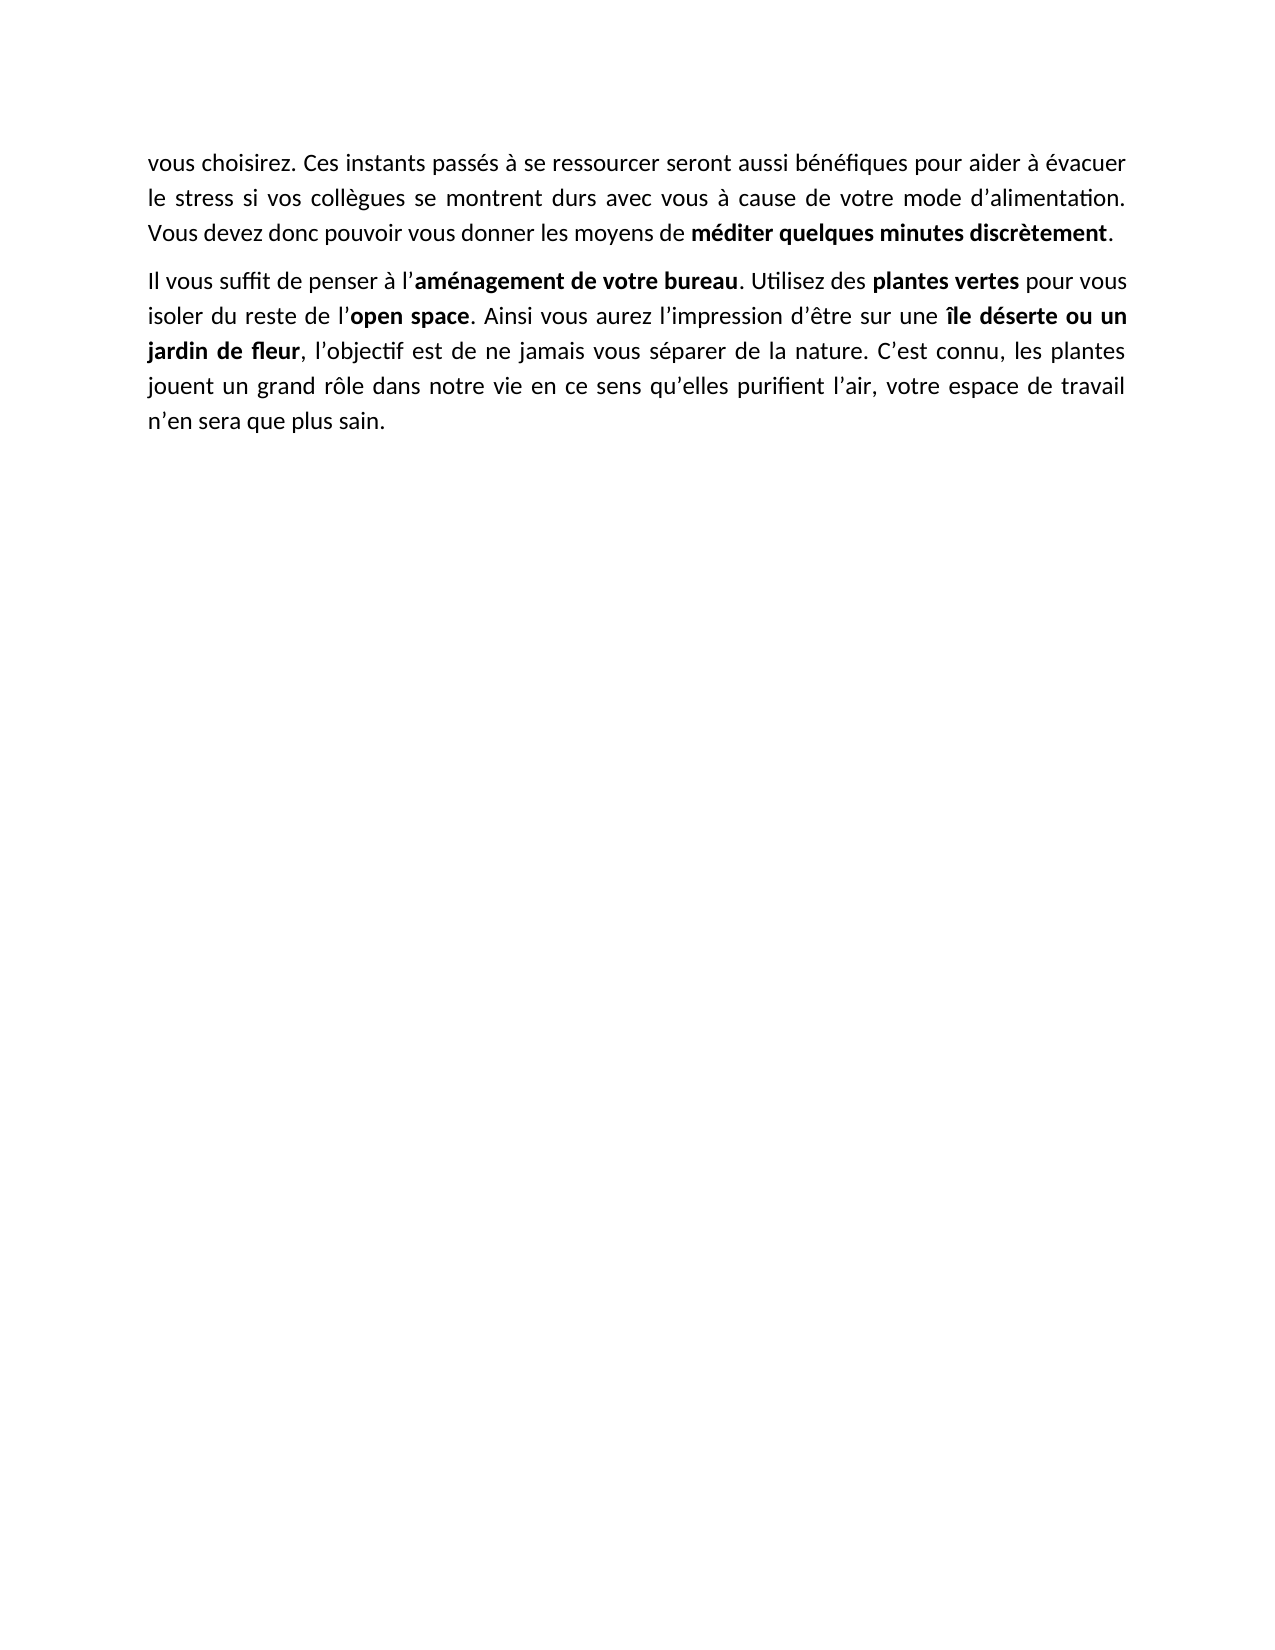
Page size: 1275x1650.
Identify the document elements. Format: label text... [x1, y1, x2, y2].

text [148, 148, 1127, 248]
text Il vous suffit de penser à l’aménagement de votre bureau. Utilisez des plantes vertes pour vous isoler du reste de l’open space. Ainsi vous aurez l’impression d’être sur une île déserte ou un jardin de fleur, l’objectif est de ne jamais vous séparer de la nature. C’est connu, les plantes jouent un grand rôle dans notre vie en ce sens qu’elles purifient l’air, votre espace de travail n’en sera que plus sain. [148, 265, 1127, 436]
